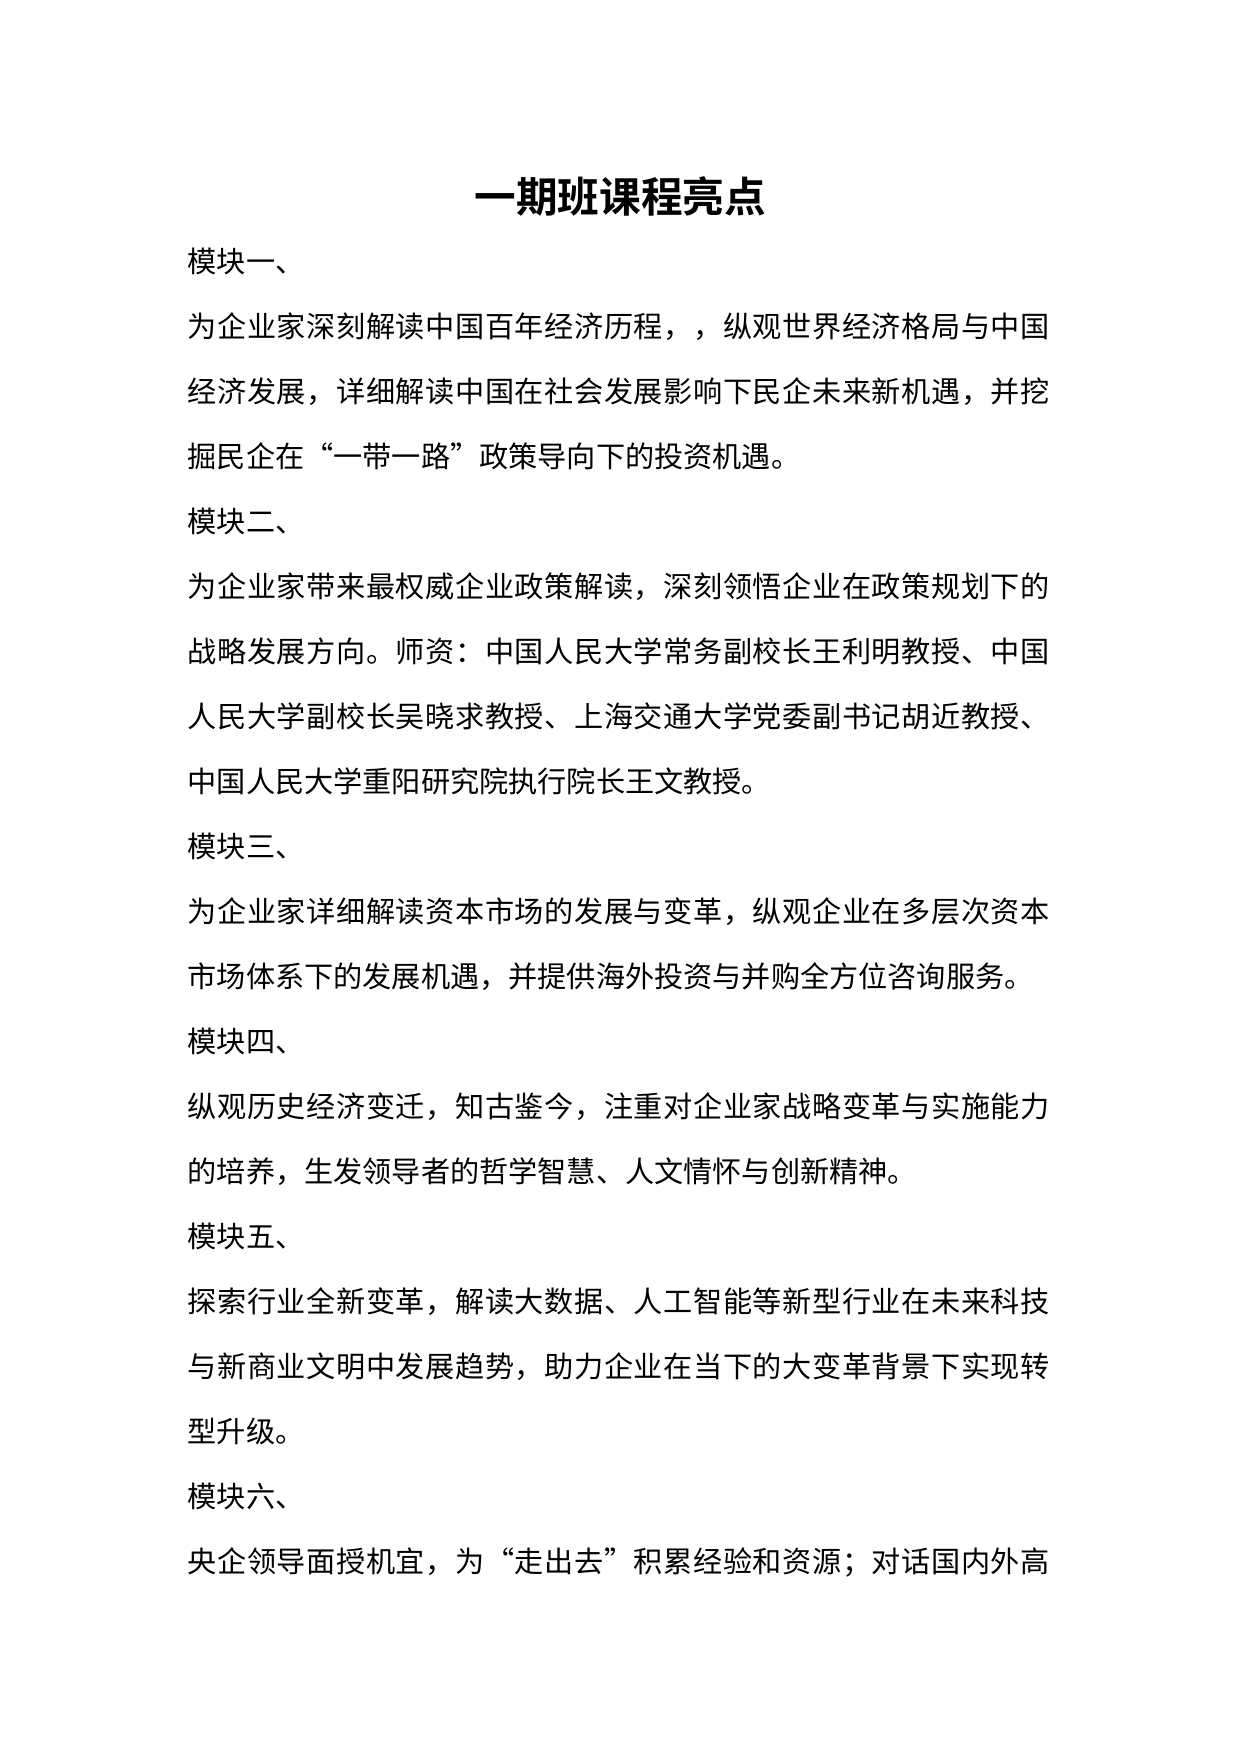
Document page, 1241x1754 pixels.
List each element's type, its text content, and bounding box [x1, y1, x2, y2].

text 模块六、 [187, 1462, 1053, 1527]
text 纵观历史经济变迁，知古鉴今，注重对企业家战略变革与实施能力的培养，生发领导者的哲学智慧、人文情怀与创新精神。 [187, 1072, 1053, 1202]
text 模块四、 [187, 1007, 1053, 1072]
text 模块五、 [187, 1202, 1053, 1267]
text 为企业家带来最权威企业政策解读，深刻领悟企业在政策规划下的战略发展方向。师资：中国人民大学常务副校长王利明教授、中国人民大学副校长吴晓求教授、上海交通大学党委副书记胡近教授、中国人民大学重阳研究院执行院长王文教授。 [187, 552, 1053, 812]
text 探索行业全新变革，解读大数据、人工智能等新型行业在未来科技与新商业文明中发展趋势，助力企业在当下的大变革背景下实现转型升级。 [187, 1267, 1053, 1462]
text 为企业家深刻解读中国百年经济历程，，纵观世界经济格局与中国经济发展，详细解读中国在社会发展影响下民企未来新机遇，并挖掘民企在“一带一路”政策导向下的投资机遇。 [187, 292, 1053, 487]
text 为企业家详细解读资本市场的发展与变革，纵观企业在多层次资本市场体系下的发展机遇，并提供海外投资与并购全方位咨询服务。 [187, 877, 1053, 1007]
text 模块二、 [187, 487, 1053, 552]
text 一期班课程亮点 [187, 162, 1053, 227]
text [187, 1527, 1053, 1592]
text 模块三、 [187, 812, 1053, 877]
text 模块一、 [187, 227, 1053, 292]
